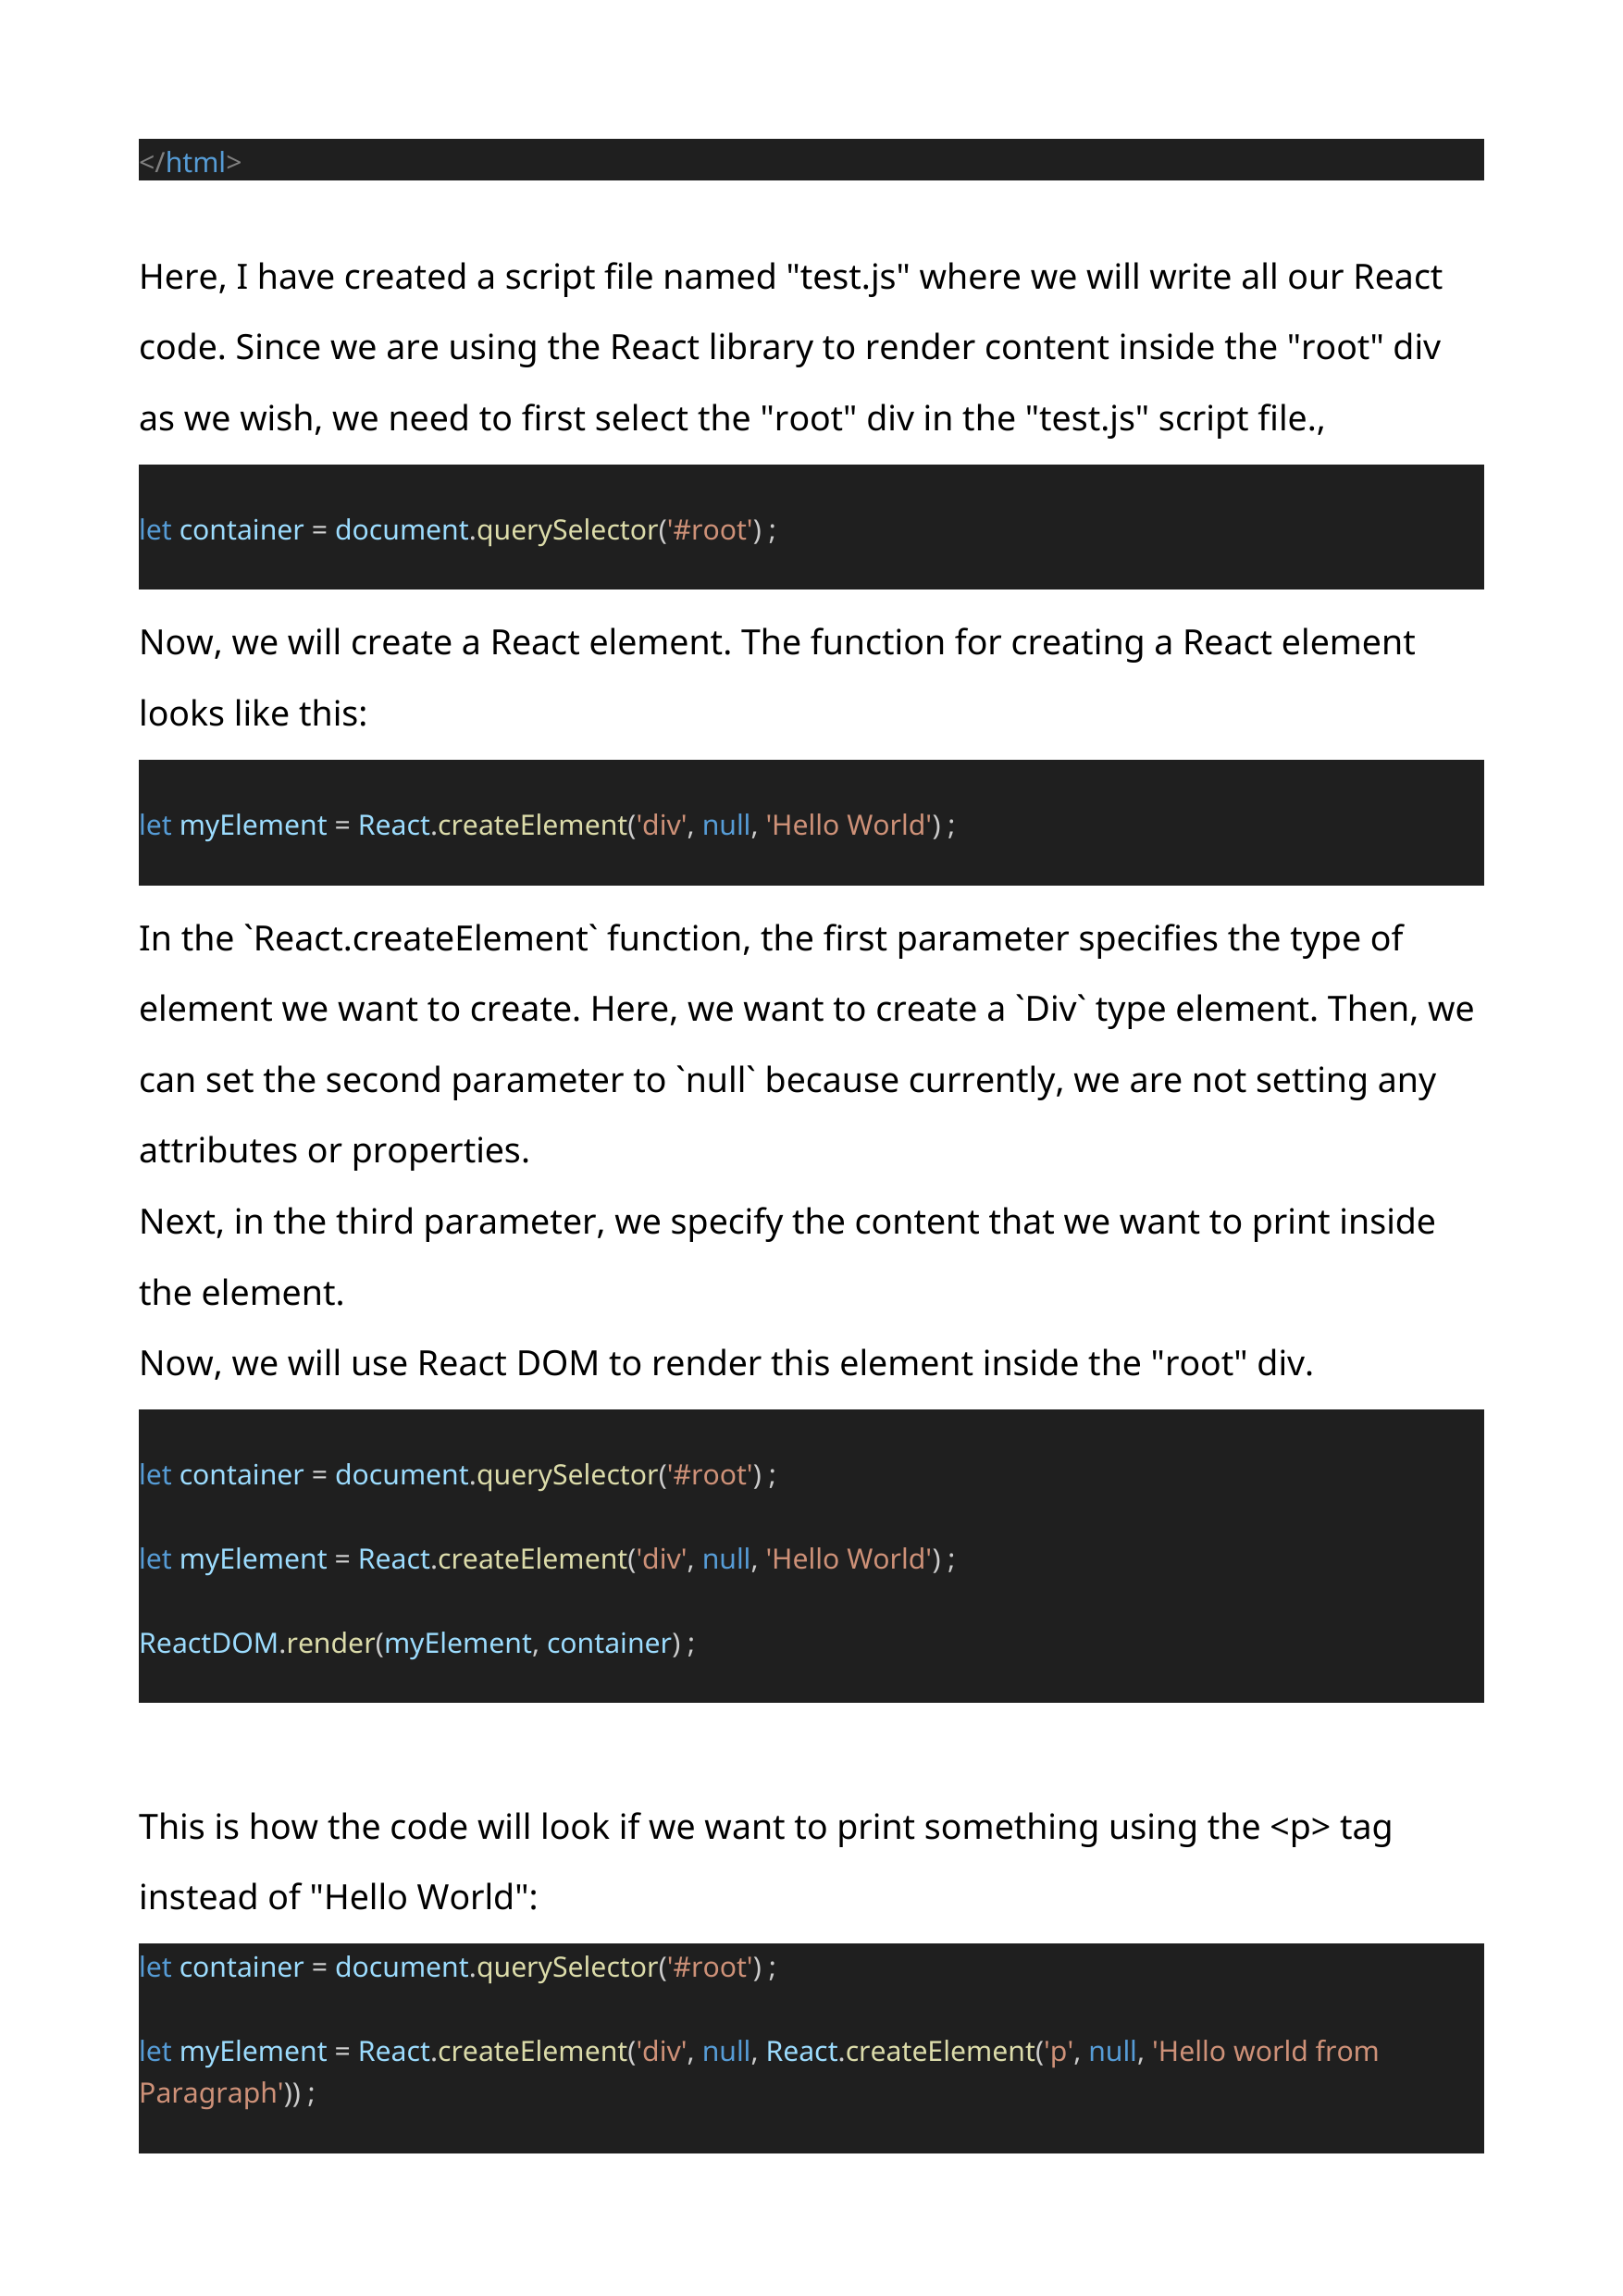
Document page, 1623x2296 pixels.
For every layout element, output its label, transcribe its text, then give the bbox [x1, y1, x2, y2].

text let container = document.querySelector('#root') ; [139, 1451, 1484, 1493]
text In the `React.createElement` function, the first parameter specifies the type of element we want to create. Here, we want to create a `Div` type element. Then, we can set the second parameter to `null` because currently, we are not setting any attributes or properties. [139, 913, 1484, 1173]
text Here, I have created a script file named "test.js" where we will write all our React code. Since we are using the React library to render content inside the "root" div as we wish, we need to first select the "root" div in the "test.js" script file., [139, 252, 1484, 441]
text let container = document.querySelector('#root') ; [139, 1943, 1484, 1985]
text let container = document.querySelector('#root') ; [139, 506, 1484, 548]
text </html> [139, 139, 1484, 180]
text ReactDOM.render(myElement, container) ; [139, 1619, 1484, 1661]
text Now, we will create a React element. The function for creating a React element looks like this: [139, 618, 1484, 736]
text let myElement = React.createElement('div', null, 'Hello World') ; [139, 801, 1484, 843]
text let myElement = React.createElement('div', null, 'Hello World') ; [139, 1535, 1484, 1577]
text let myElement = React.createElement('div', null, React.createElement('p', null, 'Hello world from Paragraph')) ; [139, 2028, 1484, 2111]
text Now, we will use React DOM to render this element inside the "root" div. [139, 1338, 1484, 1385]
text This is how the code will look if we want to print something using the <p> tag instead of "Hello World": [139, 1802, 1484, 1919]
text Next, in the third parameter, we specify the content that we want to print inside the element. [139, 1197, 1484, 1315]
